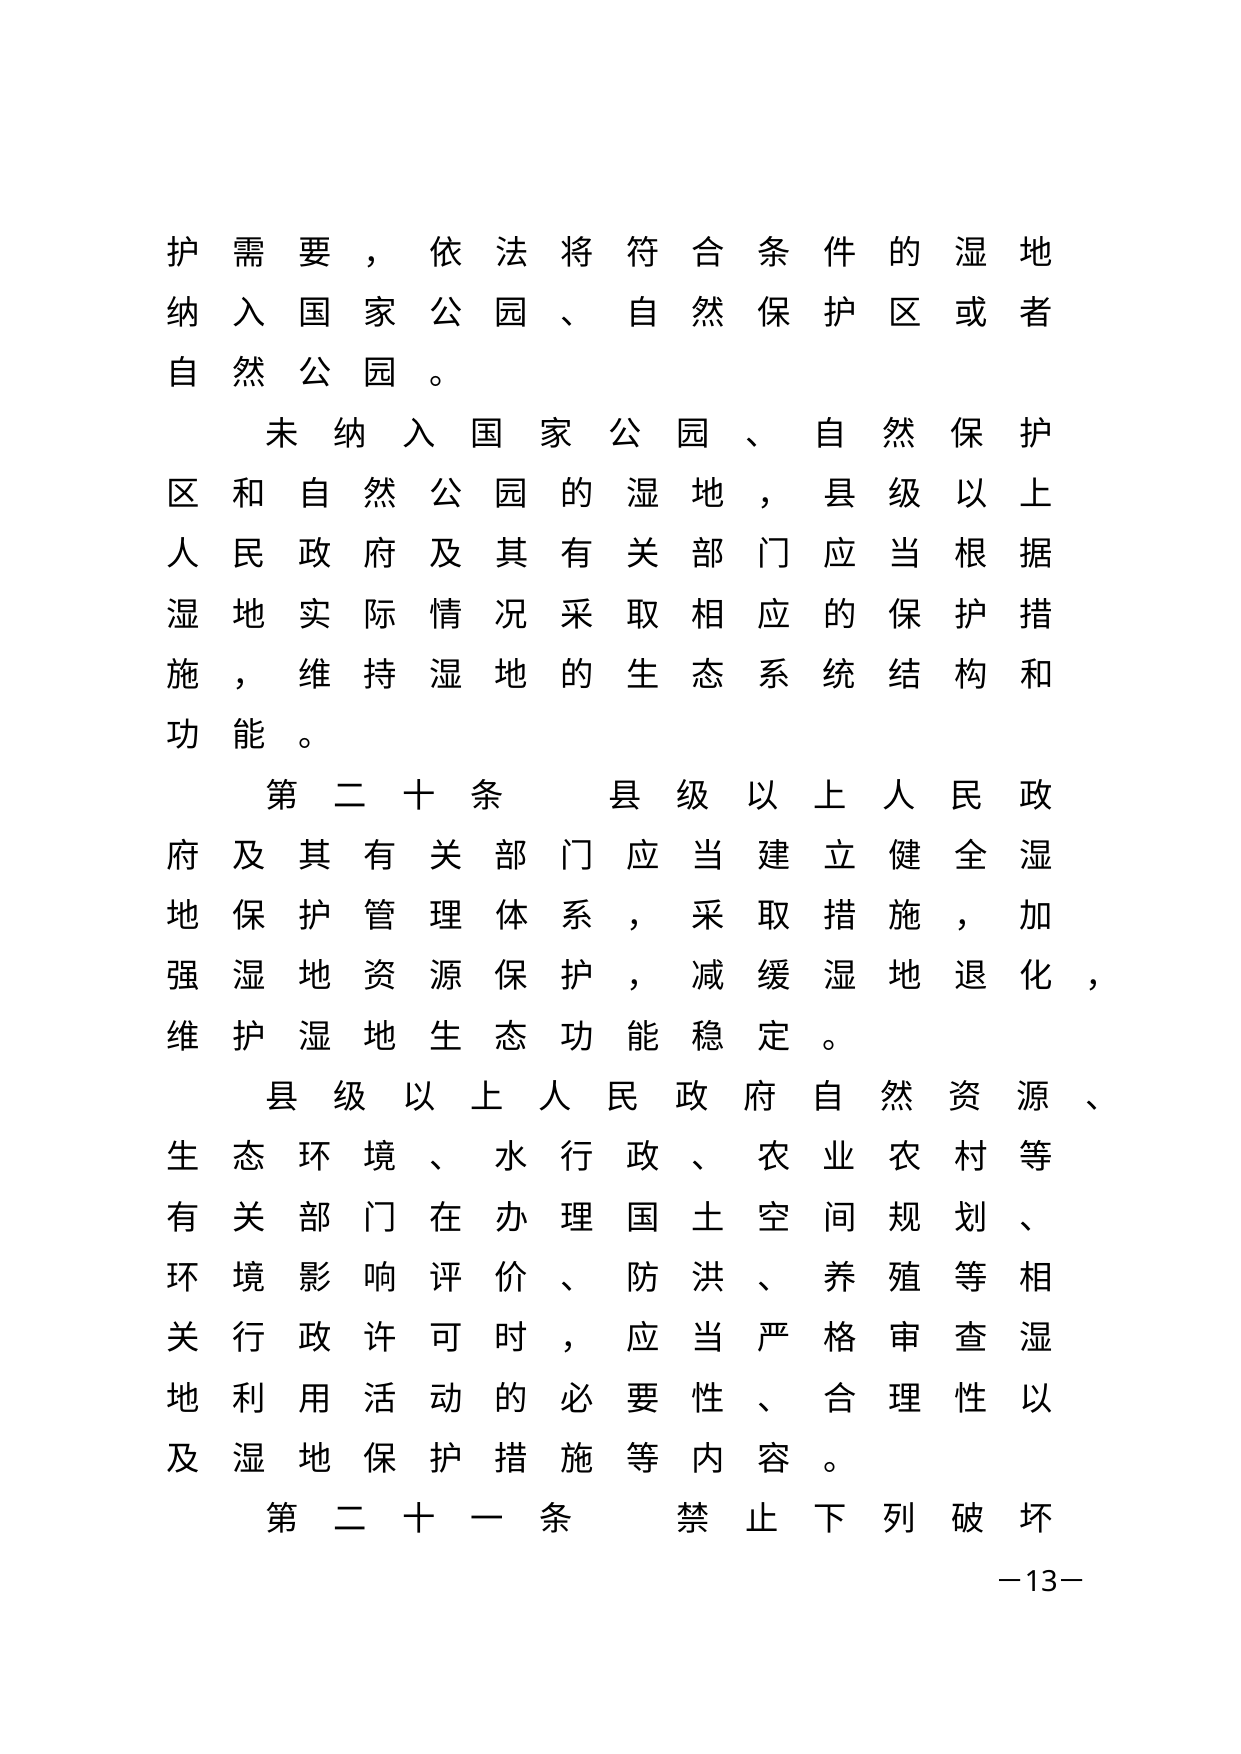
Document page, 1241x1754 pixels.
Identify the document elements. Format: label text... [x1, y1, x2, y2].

text 第二十条 县级以上人民政府及其有关部门应当建立健全湿地保护管理体系，采取措施，加强湿地资源保护，减缓湿地退化，维护湿地生态功能稳定。 [167, 762, 1085, 1064]
text 第十九条 自治区人民政府应当根据湿地保护规划和湿地保护需要，依法将符合条件的湿地纳入国家公园、自然保护区或者自然公园。 [167, 219, 1085, 400]
text 第二十一条 禁止下列破坏湿地及其生态功能的行为： [167, 1486, 1085, 1546]
text 县级以上人民政府自然资源、生态环境、水行政、农业农村等有关部门在办理国土空间规划、环境影响评价、防洪、养殖等相关行政许可时，应当严格审查湿地利用活动的必要性、合理性以及湿地保护措施等内容。 [167, 1064, 1085, 1486]
text 未纳入国家公园、自然保护区和自然公园的湿地，县级以上人民政府及其有关部门应当根据湿地实际情况采取相应的保护措施，维持湿地的生态系统结构和功能。 [167, 400, 1085, 762]
